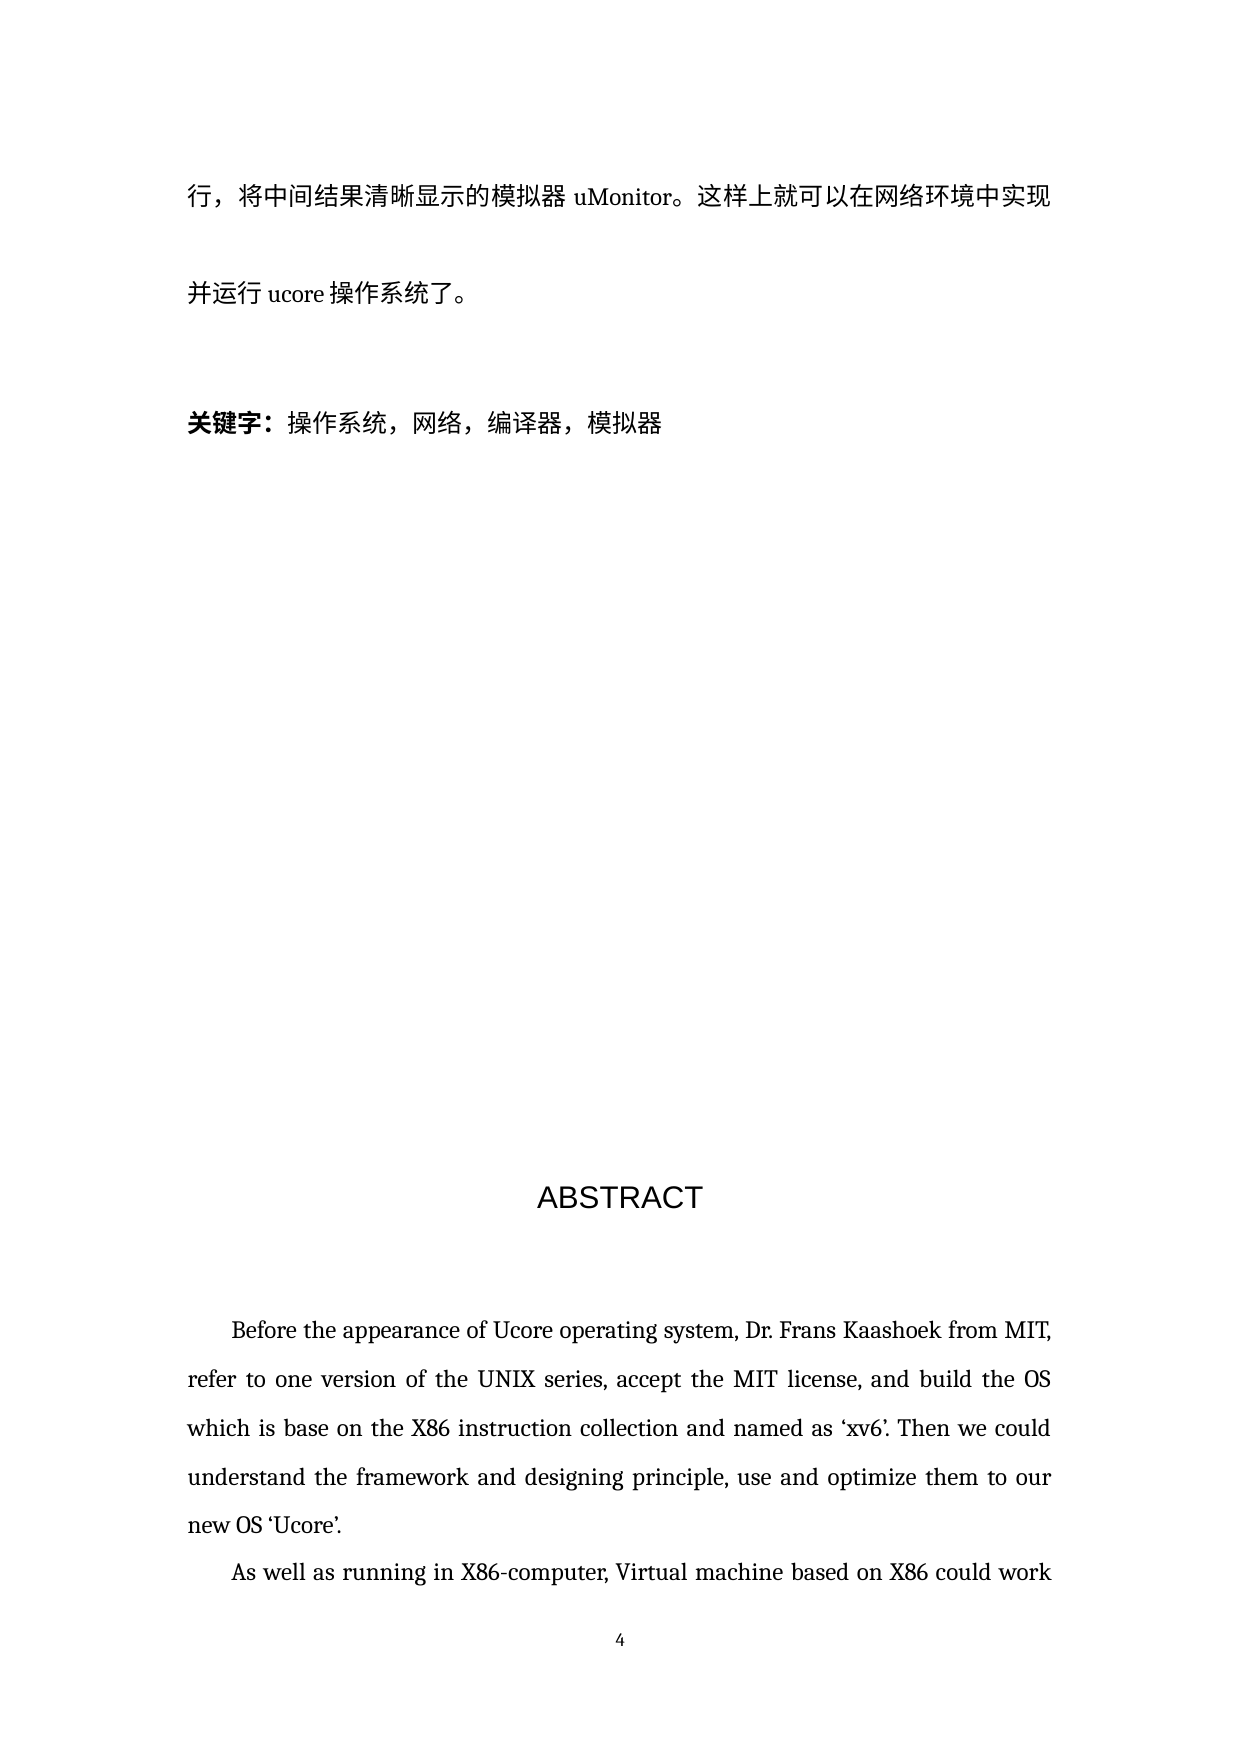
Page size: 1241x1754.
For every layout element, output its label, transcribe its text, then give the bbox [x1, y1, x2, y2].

subtitle ABSTRACT [187, 1164, 1053, 1229]
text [187, 1556, 1053, 1589]
text 关键字：操作系统，网络，编译器，模拟器 [187, 389, 1053, 454]
text Before the appearance of Ucore operating system, Dr. Frans Kaashoek from MIT, refer to one version of the UNIX series, accept the MIT license, and build the OS which is base on the X86 instruction collection and named as ‘xv6’. Then we could understand the framework and designing principle, use and optimize them to our new OS ‘Ucore’. [187, 1314, 1053, 1542]
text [187, 162, 1053, 324]
